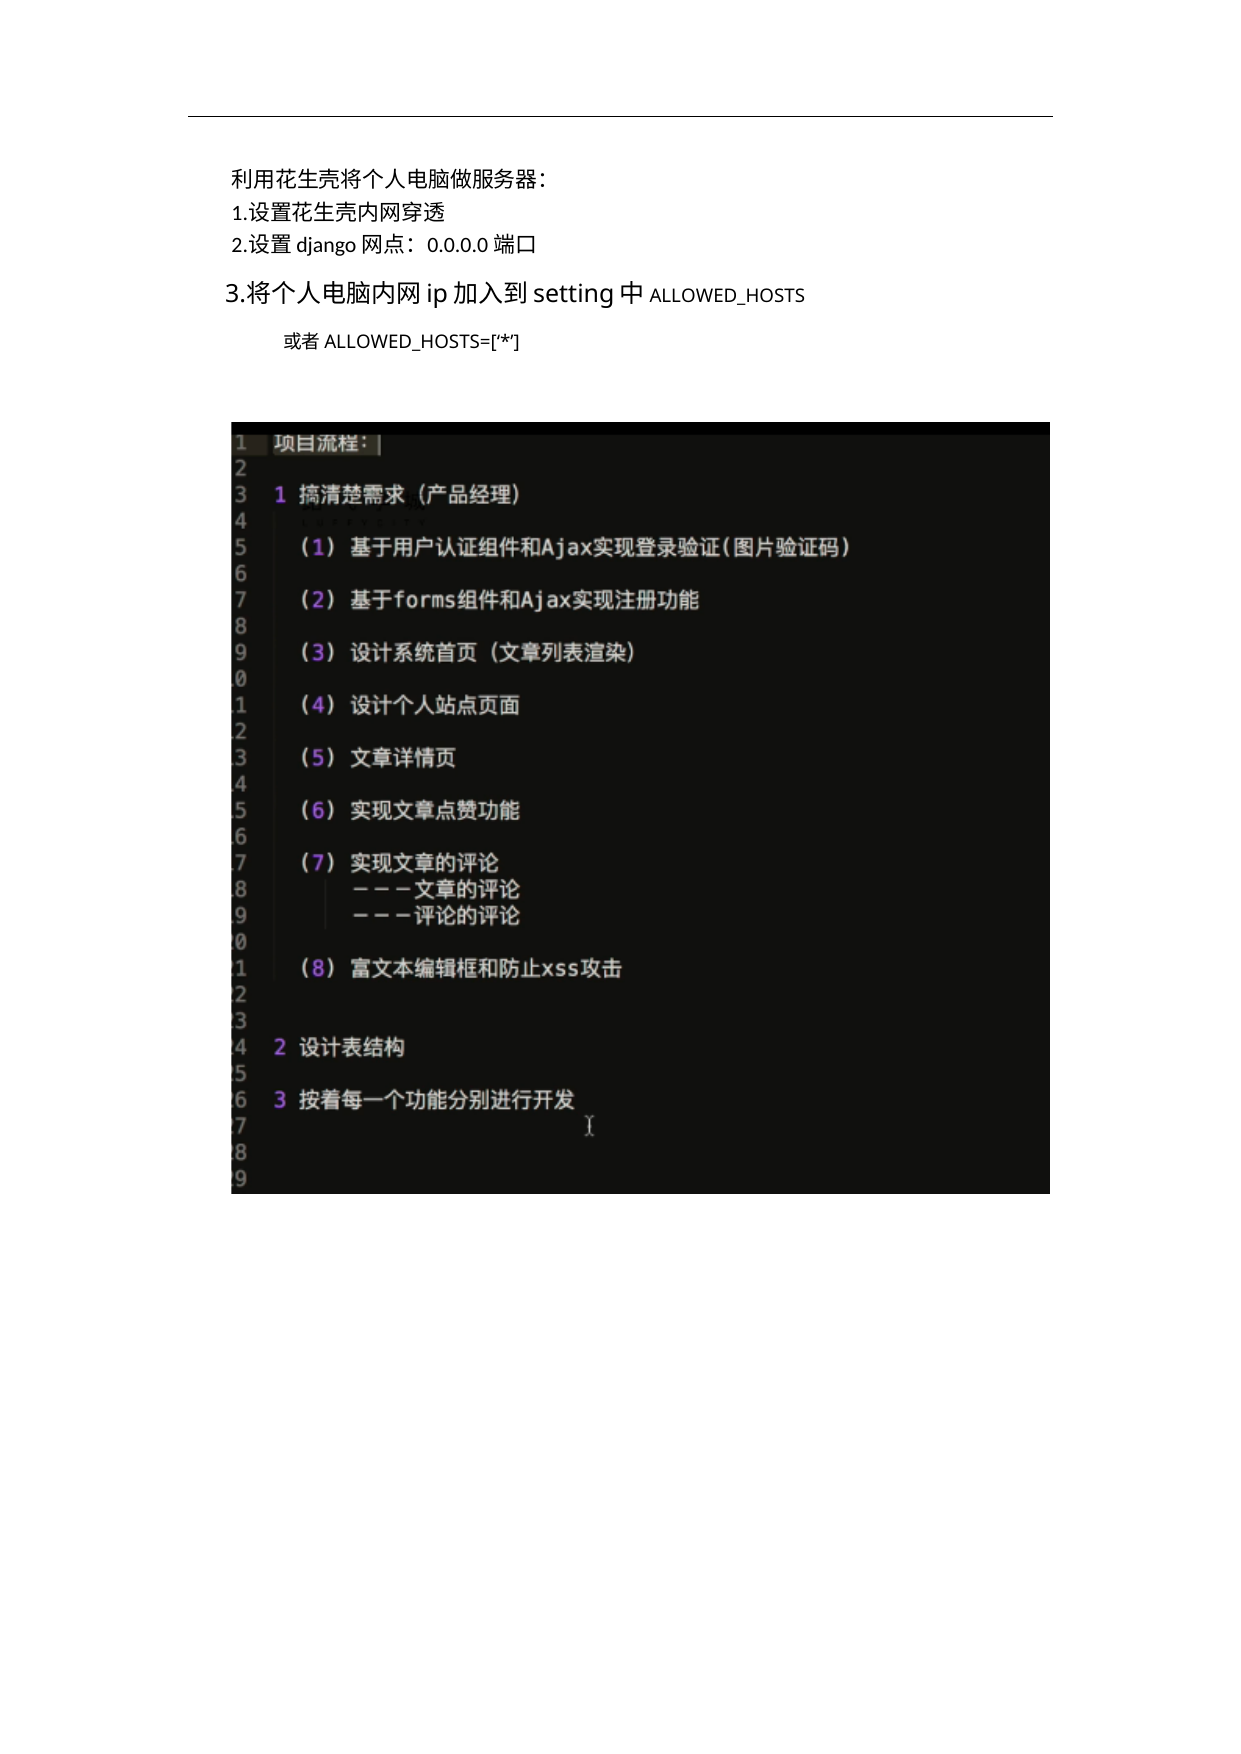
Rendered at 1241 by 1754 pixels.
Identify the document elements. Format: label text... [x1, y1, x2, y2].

text 或者ALLOWED_HOSTS=[‘*’] [187, 324, 1053, 357]
text 3.将个人电脑内网ip加入到setting中ALLOWED_HOSTS [187, 259, 1053, 324]
text 利用花生壳将个人电脑做服务器： [187, 162, 1053, 194]
text 2.设置django 网点：0.0.0.0 端口 [187, 227, 1053, 259]
picture [231, 422, 1050, 1194]
text 1.设置花生壳内网穿透 [187, 194, 1053, 227]
